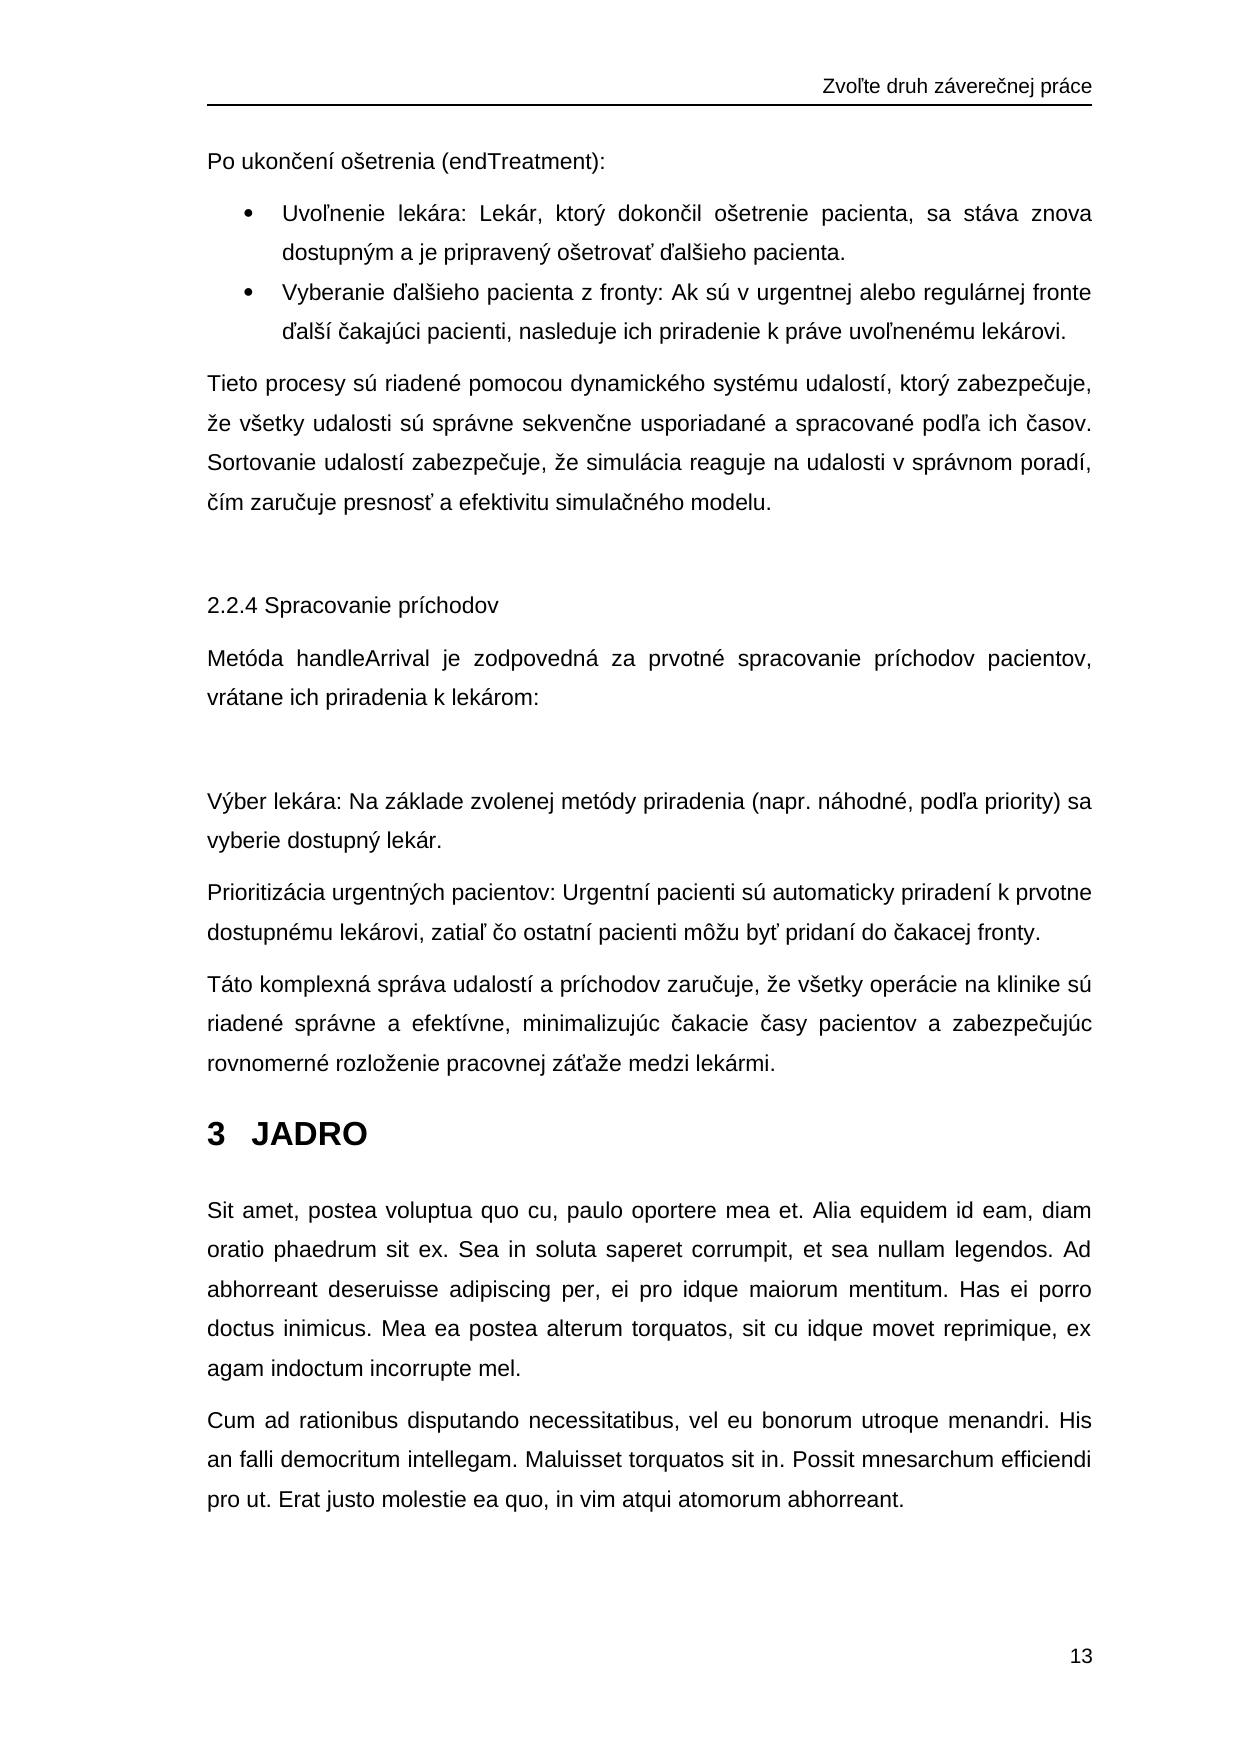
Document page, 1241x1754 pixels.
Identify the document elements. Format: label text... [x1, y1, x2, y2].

text Tieto procesy sú riadené pomocou dynamického systému udalostí, ktorý zabezpečuje, že všetky udalosti sú správne sekvenčne usporiadané a spracované podľa ich časov. Sortovanie udalostí zabezpečuje, že simulácia reaguje na udalosti v správnom poradí, čím zaručuje presnosť a efektivitu simulačného modelu. [207, 370, 1092, 515]
text Táto komplexná správa udalostí a príchodov zaručuje, že všetky operácie na klinike sú riadené správne a efektívne, minimalizujúc čakacie časy pacientov a zabezpečujúc rovnomerné rozloženie pracovnej záťaže medzi lekármi. [207, 971, 1092, 1076]
text Cum ad rationibus disputando necessitatibus, vel eu bonorum utroque menandri. His an falli democritum intellegam. Maluisset torquatos sit in. Possit mnesarchum efficiendi pro ut. Erat justo molestie ea quo, in vim atqui atomorum abhorreant. [207, 1407, 1092, 1512]
list Uvoľnenie lekára: Lekár, ktorý dokončil ošetrenie pacienta, sa stáva znova dostupným a je pripravený ošetrovať ďalšieho pacienta. [244, 200, 1092, 266]
list Vyberanie ďalšieho pacienta z fronty: Ak sú v urgentnej alebo regulárnej fronte ďalší čakajúci pacienti, nasleduje ich priradenie k práve uvoľnenému lekárovi. [244, 279, 1092, 344]
text Prioritizácia urgentných pacientov: Urgentní pacienti sú automaticky priradení k prvotne dostupnému lekárovi, zatiaľ čo ostatní pacienti môžu byť pridaní do čakacej fronty. [207, 879, 1092, 945]
text Výber lekára: Na základe zvolenej metódy priradenia (napr. náhodné, podľa priority) sa vyberie dostupný lekár. [207, 788, 1092, 854]
text 2.2.4 Spracovanie príchodov [207, 592, 1092, 619]
subtitle Jadro [207, 1114, 1092, 1153]
text Po ukončení ošetrenia (endTreatment): [207, 148, 1092, 174]
text Metóda handleArrival je zodpovedná za prvotné spracovanie príchodov pacientov, vrátane ich priradenia k lekárom: [207, 644, 1092, 710]
